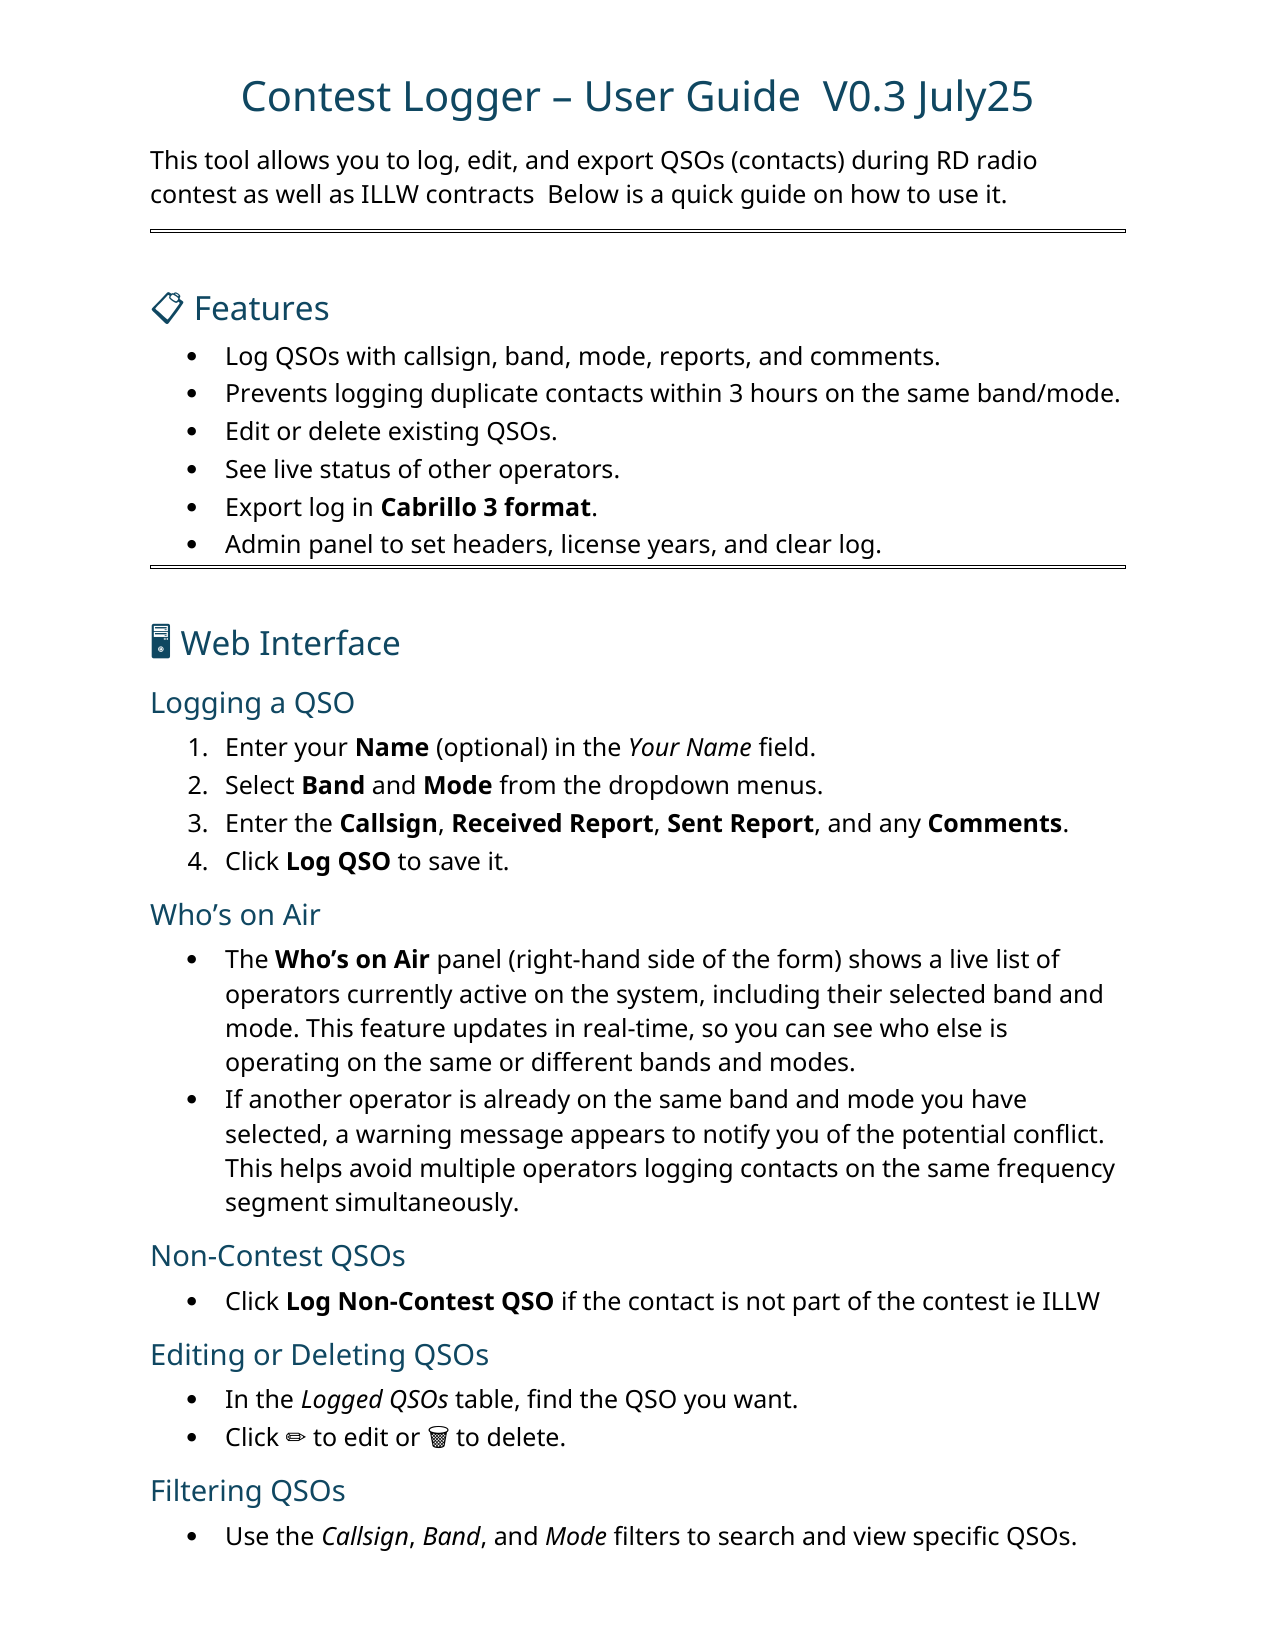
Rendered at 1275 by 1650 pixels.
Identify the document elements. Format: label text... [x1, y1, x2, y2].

list The Who’s on Air panel (right-hand side of the form) shows a live list of operators currently active on the system, including their selected band and mode. This feature updates in real-time, so you can see who else is operating on the same or different bands and modes. [187, 942, 1125, 1078]
text This tool allows you to log, edit, and export QSOs (contacts) during RD radio contest as well as ILLW contracts Below is a quick guide on how to use it. [150, 143, 1125, 211]
list Prevents logging duplicate contacts within 3 hours on the same band/mode. [187, 376, 1125, 410]
list Log QSOs with callsign, band, mode, reports, and comments. [187, 338, 1125, 372]
subtitle 📋 Features [150, 284, 1125, 330]
subtitle Who’s on Air [150, 894, 1125, 934]
list If another operator is already on the same band and mode you have selected, a warning message appears to notify you of the potential conflict. This helps avoid multiple operators logging contacts on the same frequency segment simultaneously. [187, 1082, 1125, 1218]
list Select Band and Mode from the dropdown menus. [187, 768, 1125, 802]
list Export log in Cabrillo 3 format. [187, 489, 1125, 523]
list Edit or delete existing QSOs. [187, 414, 1125, 448]
list Admin panel to set headers, license years, and clear log. [187, 527, 1125, 561]
list Click Log QSO to save it. [187, 843, 1125, 877]
subtitle Filtering QSOs [150, 1470, 1125, 1510]
subtitle Logging a QSO [150, 682, 1125, 722]
subtitle 🖥️ Web Interface [150, 620, 1125, 665]
subtitle Non-Contest QSOs [150, 1235, 1125, 1275]
list Click Log Non-Contest QSO if the contact is not part of the contest ie ILLW [187, 1283, 1125, 1317]
list Enter the Callsign, Received Report, Sent Report, and any Comments. [187, 806, 1125, 840]
list See live status of other operators. [187, 452, 1125, 486]
subtitle Contest Logger – User Guide V0.3 July25 [150, 67, 1125, 124]
list Use the Callsign, Band, and Mode filters to search and view specific QSOs. [187, 1518, 1125, 1552]
list Enter your Name (optional) in the Your Name field. [187, 730, 1125, 764]
subtitle Editing or Deleting QSOs [150, 1334, 1125, 1373]
list In the Logged QSOs table, find the QSO you want. [187, 1382, 1125, 1416]
list Click ✏️ to edit or 🗑️ to delete. [187, 1420, 1125, 1454]
